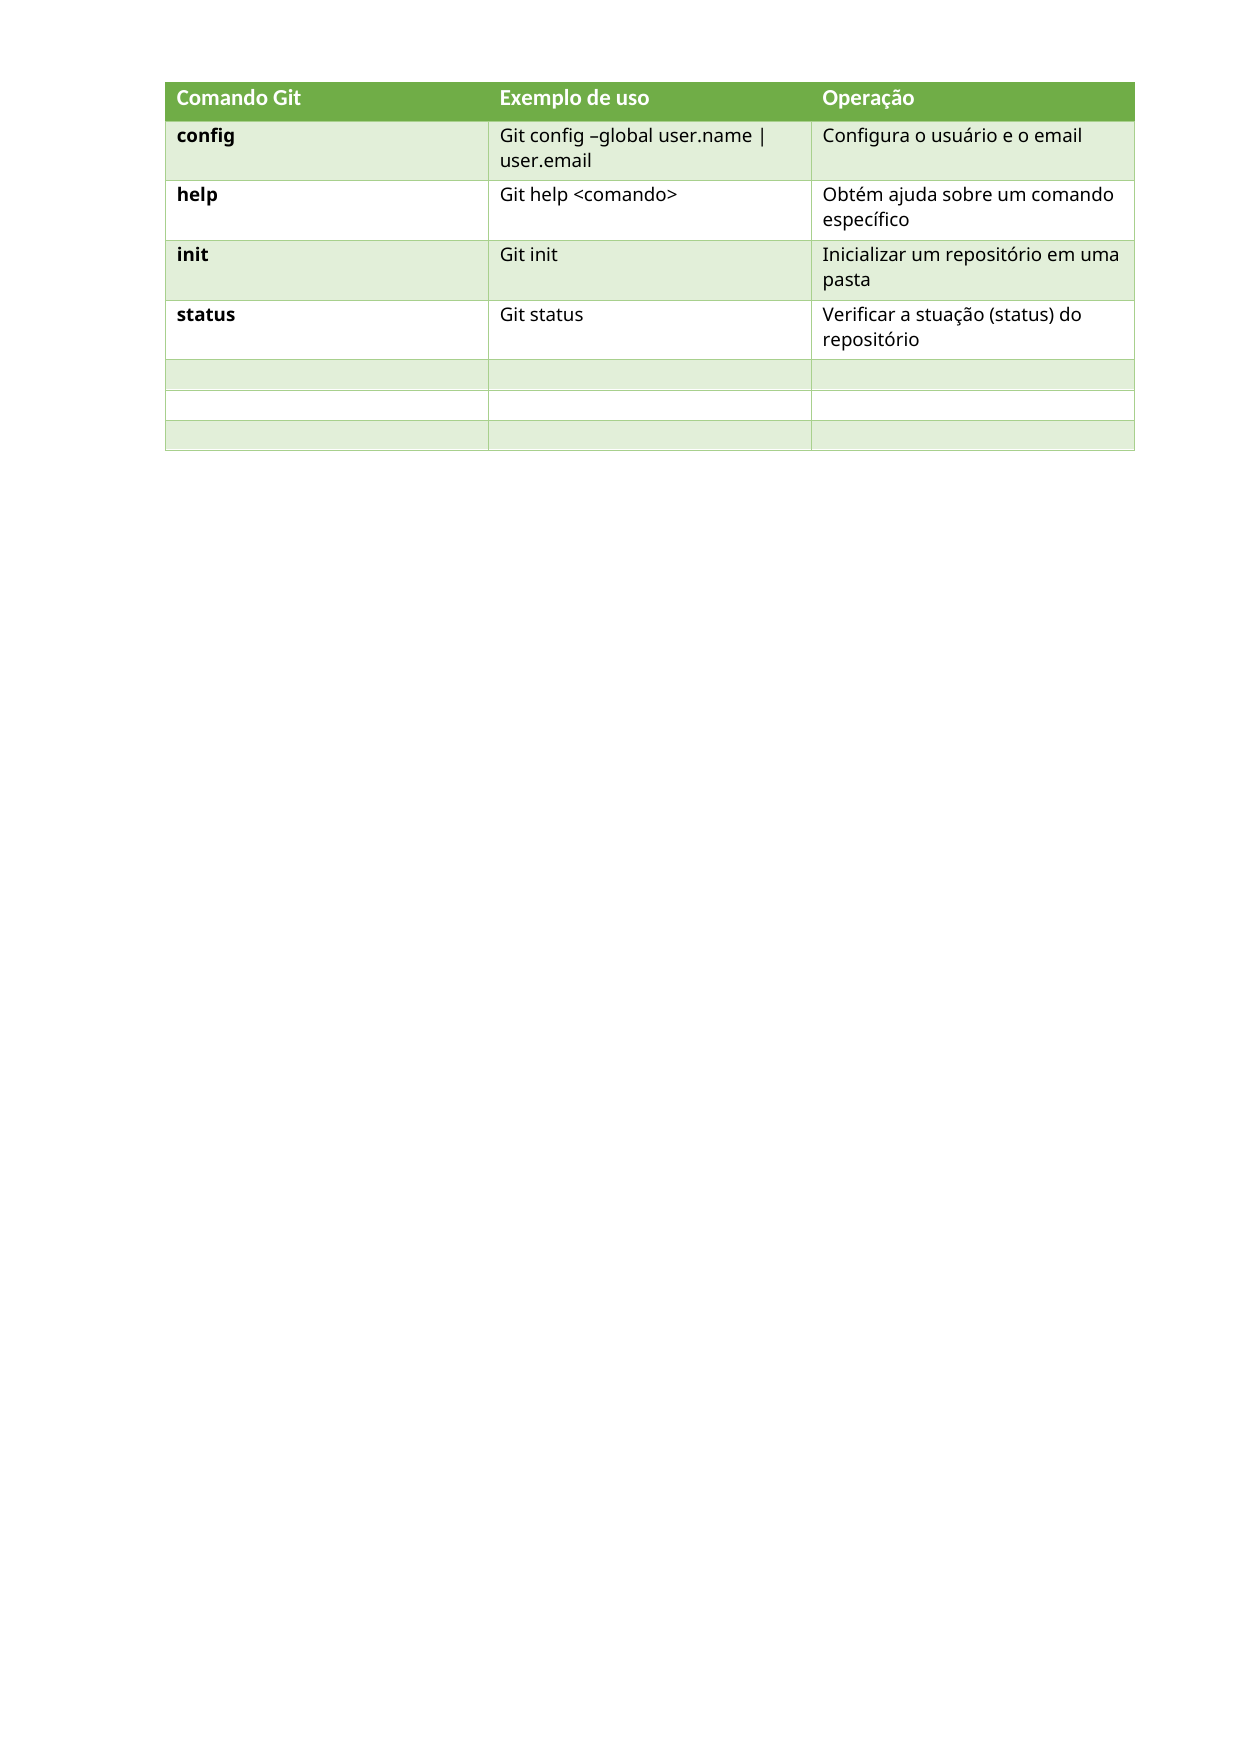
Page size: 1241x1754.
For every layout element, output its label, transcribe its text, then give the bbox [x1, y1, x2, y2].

table_cell [489, 421, 811, 449]
table_header Operação [812, 83, 1134, 121]
table_cell Verificar a stuação (status) do repositório [812, 301, 1134, 359]
table_cell Configura o usuário e o email [812, 122, 1134, 180]
table_cell status [166, 301, 488, 359]
table_cell help [166, 181, 488, 240]
table_cell [166, 360, 488, 389]
table_cell [489, 391, 811, 420]
table_cell Inicializar um repositório em uma pasta [812, 241, 1134, 300]
table_cell [489, 360, 811, 389]
table_cell Git init [489, 241, 811, 300]
table_cell Git status [489, 301, 811, 359]
table_cell [812, 360, 1134, 389]
table_cell Git config –global user.name | user.email [489, 122, 811, 180]
table_cell config [166, 122, 488, 180]
table_cell [812, 421, 1134, 449]
table_cell [812, 391, 1134, 420]
table_cell Git help <comando> [489, 181, 811, 240]
table_cell [166, 391, 488, 420]
table_cell Obtém ajuda sobre um comando específico [812, 181, 1134, 240]
table_cell [166, 421, 488, 449]
table_header Exemplo de uso [489, 83, 811, 121]
table_cell init [166, 241, 488, 300]
table_header Comando Git [166, 83, 488, 121]
